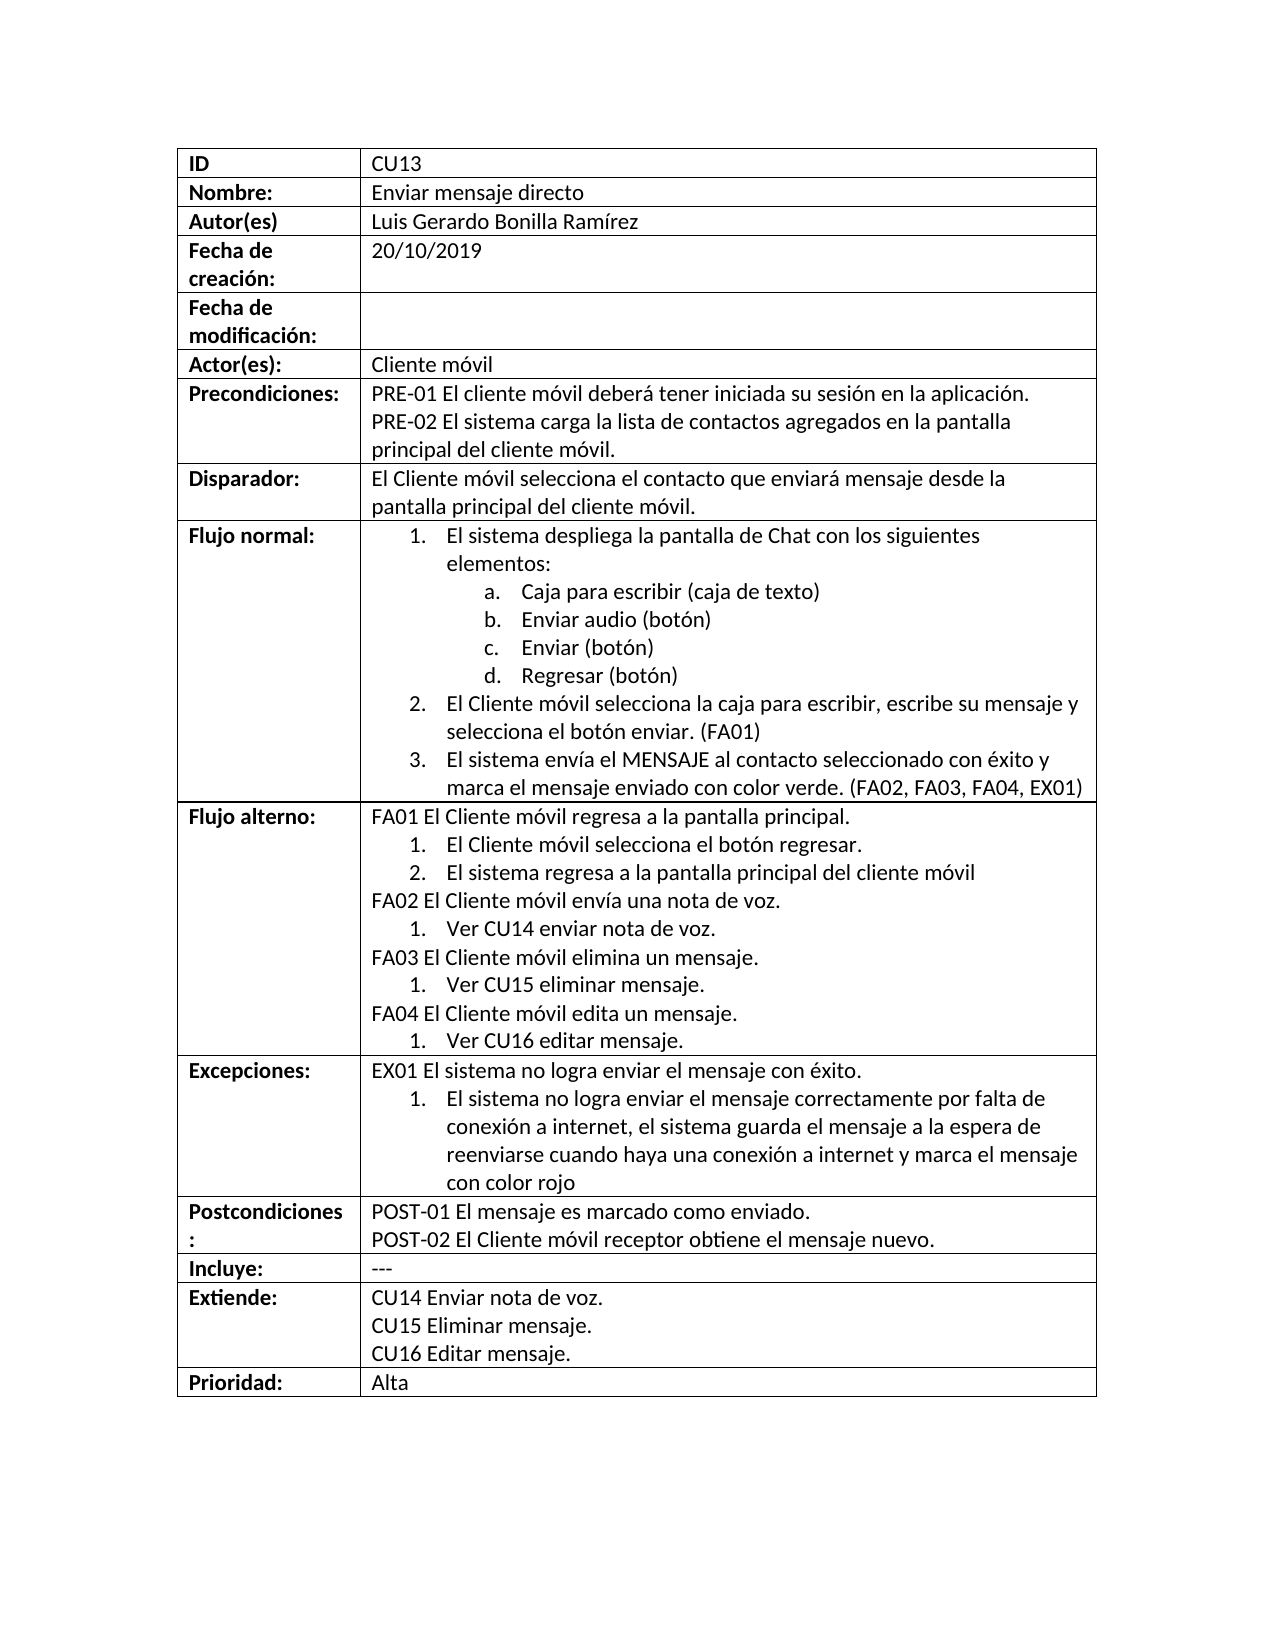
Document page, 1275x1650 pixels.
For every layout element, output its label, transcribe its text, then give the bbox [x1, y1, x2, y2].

table_cell Disparador: [178, 464, 360, 520]
table_cell Fecha de creación: [178, 236, 360, 292]
table_cell Excepciones: [178, 1056, 360, 1196]
table_header ID [178, 149, 360, 177]
table_cell [361, 293, 1096, 349]
table_cell FA01 El Cliente móvil regresa a la pantalla principal. El Cliente móvil selecciona el botón regresar. El sistema regresa a la pantalla principal del cliente móvil FA02 El Cliente móvil envía una nota de voz. Ver CU14 enviar nota de voz. FA03 El Cliente móvil elimina un mensaje. Ver CU15 eliminar mensaje. FA04 El Cliente móvil edita un mensaje. Ver CU16 editar mensaje. [361, 803, 1096, 1055]
table_cell Nombre: [178, 178, 360, 206]
table_cell PRE-01 El cliente móvil deberá tener iniciada su sesión en la aplicación. PRE-02 El sistema carga la lista de contactos agregados en la pantalla principal del cliente móvil. [361, 379, 1096, 463]
table_cell Alta [361, 1368, 1096, 1396]
table_cell CU14 Enviar nota de voz. CU15 Eliminar mensaje. CU16 Editar mensaje. [361, 1283, 1096, 1367]
table_cell El Cliente móvil selecciona el contacto que enviará mensaje desde la pantalla principal del cliente móvil. [361, 464, 1096, 520]
table_cell Incluye: [178, 1254, 360, 1282]
table_cell Autor(es) [178, 207, 360, 235]
table_header CU13 [361, 149, 1096, 177]
table_cell 20/10/2019 [361, 236, 1096, 292]
table_cell Precondiciones: [178, 379, 360, 463]
table_cell Cliente móvil [361, 350, 1096, 378]
table_cell Fecha de modificación: [178, 293, 360, 349]
table_cell --- [361, 1254, 1096, 1282]
table_cell Extiende: [178, 1283, 360, 1367]
table_cell Flujo alterno: [178, 803, 360, 1055]
table_cell Flujo normal: [178, 521, 360, 801]
table_cell Postcondiciones: [178, 1197, 360, 1253]
table_cell Prioridad: [178, 1368, 360, 1396]
table_cell Luis Gerardo Bonilla Ramírez [361, 207, 1096, 235]
table_cell El sistema despliega la pantalla de Chat con los siguientes elementos: Caja para escribir (caja de texto) Enviar audio (botón) Enviar (botón) Regresar (botón) El Cliente móvil selecciona la caja para escribir, escribe su mensaje y selecciona el botón enviar. (FA01) El sistema envía el MENSAJE al contacto seleccionado con éxito y marca el mensaje enviado con color verde. (FA02, FA03, FA04, EX01) [361, 521, 1096, 801]
table_cell Enviar mensaje directo [361, 178, 1096, 206]
table_cell POST-01 El mensaje es marcado como enviado. POST-02 El Cliente móvil receptor obtiene el mensaje nuevo. [361, 1197, 1096, 1253]
table_cell Actor(es): [178, 350, 360, 378]
table_cell EX01 El sistema no logra enviar el mensaje con éxito. El sistema no logra enviar el mensaje correctamente por falta de conexión a internet, el sistema guarda el mensaje a la espera de reenviarse cuando haya una conexión a internet y marca el mensaje con color rojo [361, 1056, 1096, 1196]
